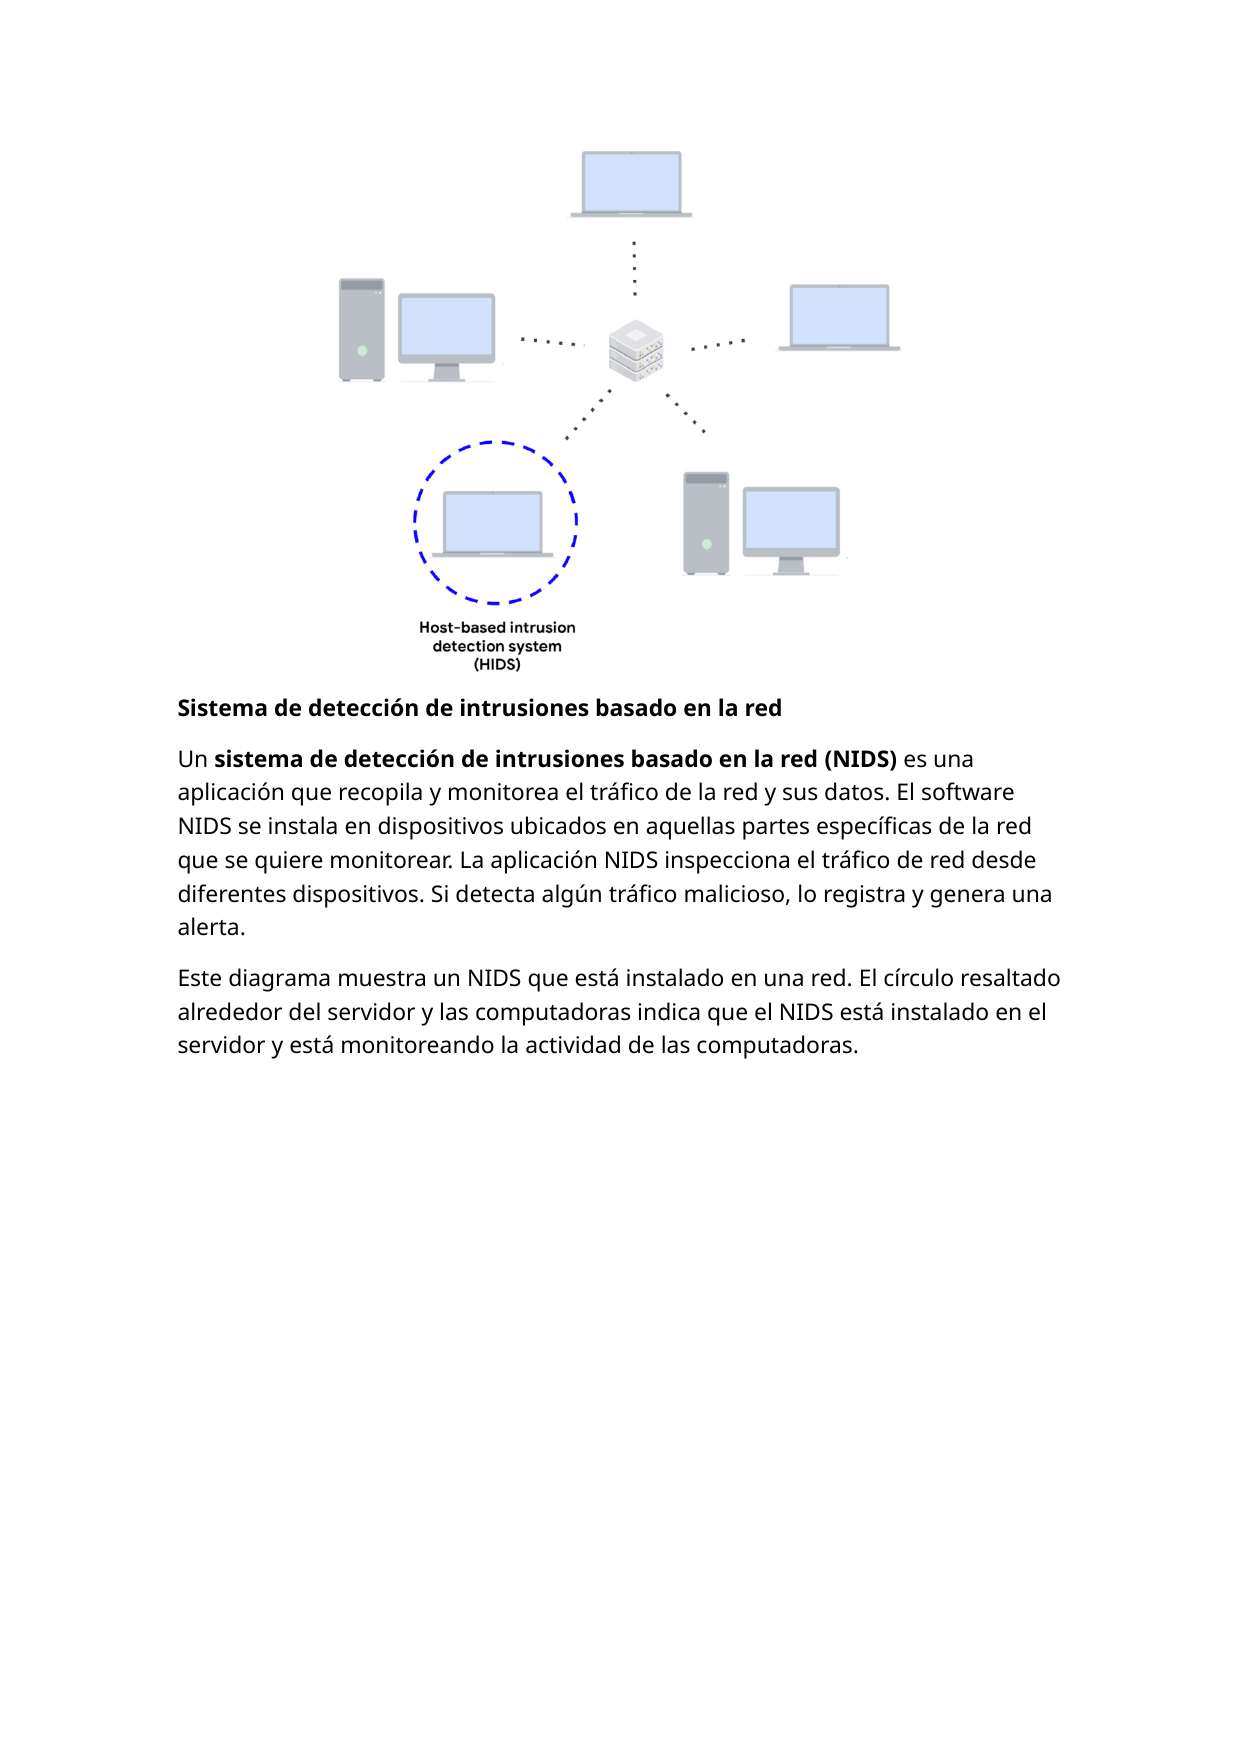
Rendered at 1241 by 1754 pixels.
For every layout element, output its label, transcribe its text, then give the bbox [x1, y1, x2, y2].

text Este diagrama muestra un NIDS que está instalado en una red. El círculo resaltado alrededor del servidor y las computadoras indica que el NIDS está instalado en el servidor y está monitoreando la actividad de las computadoras. [177, 962, 1063, 1061]
text Un sistema de detección de intrusiones basado en la red (NIDS) es una aplicación que recopila y monitorea el tráfico de la red y sus datos. El software NIDS se instala en dispositivos ubicados en aquellas partes específicas de la red que se quiere monitorear. La aplicación NIDS inspecciona el tráfico de red desde diferentes dispositivos. Si detecta algún tráfico malicioso, lo registra y genera una alerta. [177, 743, 1063, 943]
text Sistema de detección de intrusiones basado en la red [177, 692, 1063, 723]
picture [177, 147, 1063, 673]
